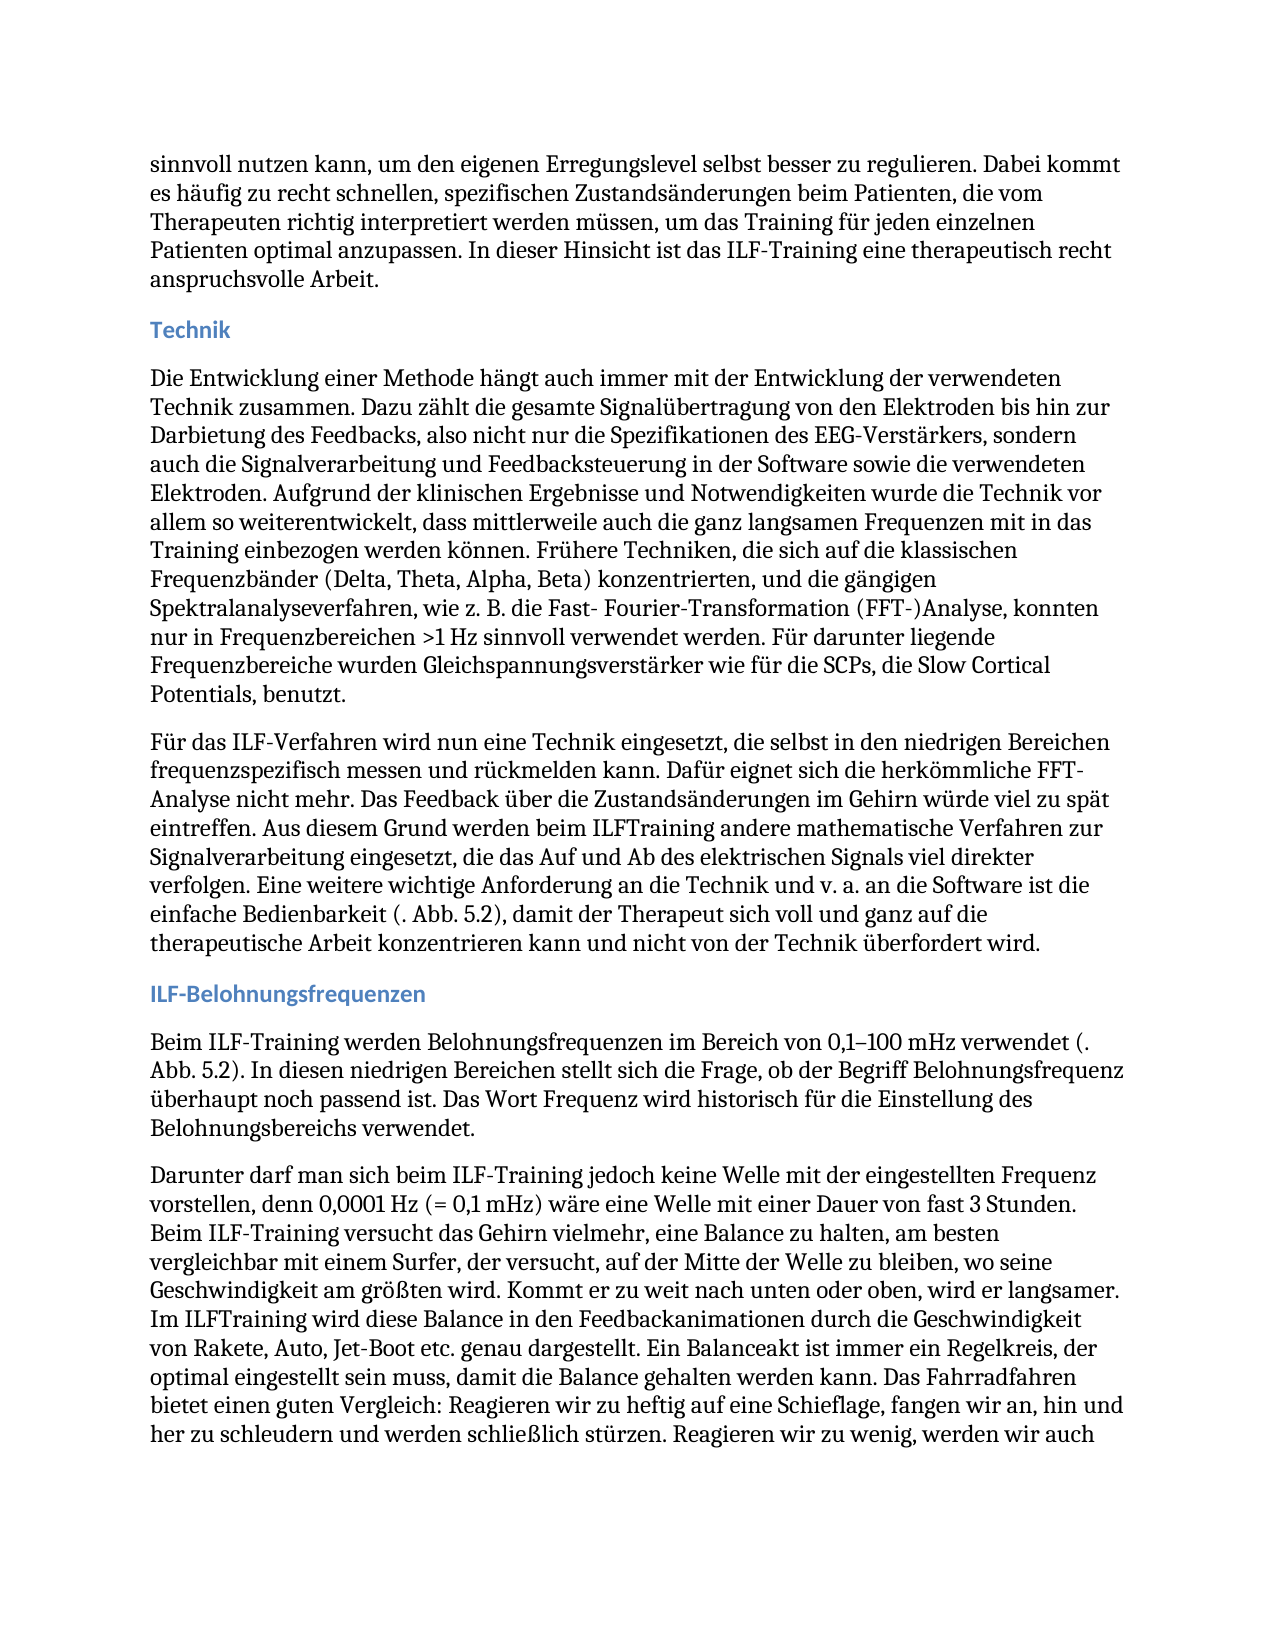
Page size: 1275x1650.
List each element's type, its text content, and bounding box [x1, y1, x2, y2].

text Die Entwicklung einer Methode hängt auch immer mit der Entwicklung der verwendeten Technik zusammen. Dazu zählt die gesamte Signalübertragung von den Elektroden bis hin zur Darbietung des Feedbacks, also nicht nur die Spezifikationen des EEG-Verstärkers, sondern auch die Signalverarbeitung und Feedbacksteuerung in der Software sowie die verwendeten Elektroden. Aufgrund der klinischen Ergebnisse und Notwendigkeiten wurde die Technik vor allem so weiterentwickelt, dass mittlerweile auch die ganz langsamen Frequenzen mit in das Training einbezogen werden können. Frühere Techniken, die sich auf die klassischen Frequenzbänder (Delta, Theta, Alpha, Beta) konzentrierten, und die gängigen Spektralanalyseverfahren, wie z. B. die Fast- Fourier-Transformation (FFT-)Analyse, konnten nur in Frequenzbereichen >1 Hz sinnvoll verwendet werden. Für darunter liegende Frequenzbereiche wurden Gleichspannungsverstärker wie für die SCPs, die Slow Cortical Potentials, benutzt. [150, 364, 1125, 709]
text Für das ILF-Verfahren wird nun eine Technik eingesetzt, die selbst in den niedrigen Bereichen frequenzspezifisch messen und rückmelden kann. Dafür eignet sich die herkömmliche FFT-Analyse nicht mehr. Das Feedback über die Zustandsänderungen im Gehirn würde viel zu spät eintreffen. Aus diesem Grund werden beim ILFTraining andere mathematische Verfahren zur Signalverarbeitung eingesetzt, die das Auf und Ab des elektrischen Signals viel direkter verfolgen. Eine weitere wichtige Anforderung an die Technik und v. a. an die Software ist die einfache Bedienbarkeit (. Abb. 5.2), damit der Therapeut sich voll und ganz auf die therapeutische Arbeit konzentrieren kann und nicht von der Technik überfordert wird. [150, 728, 1125, 958]
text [150, 1161, 1125, 1449]
subtitle ILF-Belohnungsfrequenzen [150, 978, 1125, 1009]
subtitle Technik [150, 314, 1125, 345]
text Beim ILF-Training werden Belohnungsfrequenzen im Bereich von 0,1–100 mHz verwendet (. Abb. 5.2). In diesen niedrigen Bereichen stellt sich die Frage, ob der Begriff Belohnungsfrequenz überhaupt noch passend ist. Das Wort Frequenz wird historisch für die Einstellung des Belohnungsbereichs verwendet. [150, 1028, 1125, 1143]
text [150, 150, 1125, 294]
